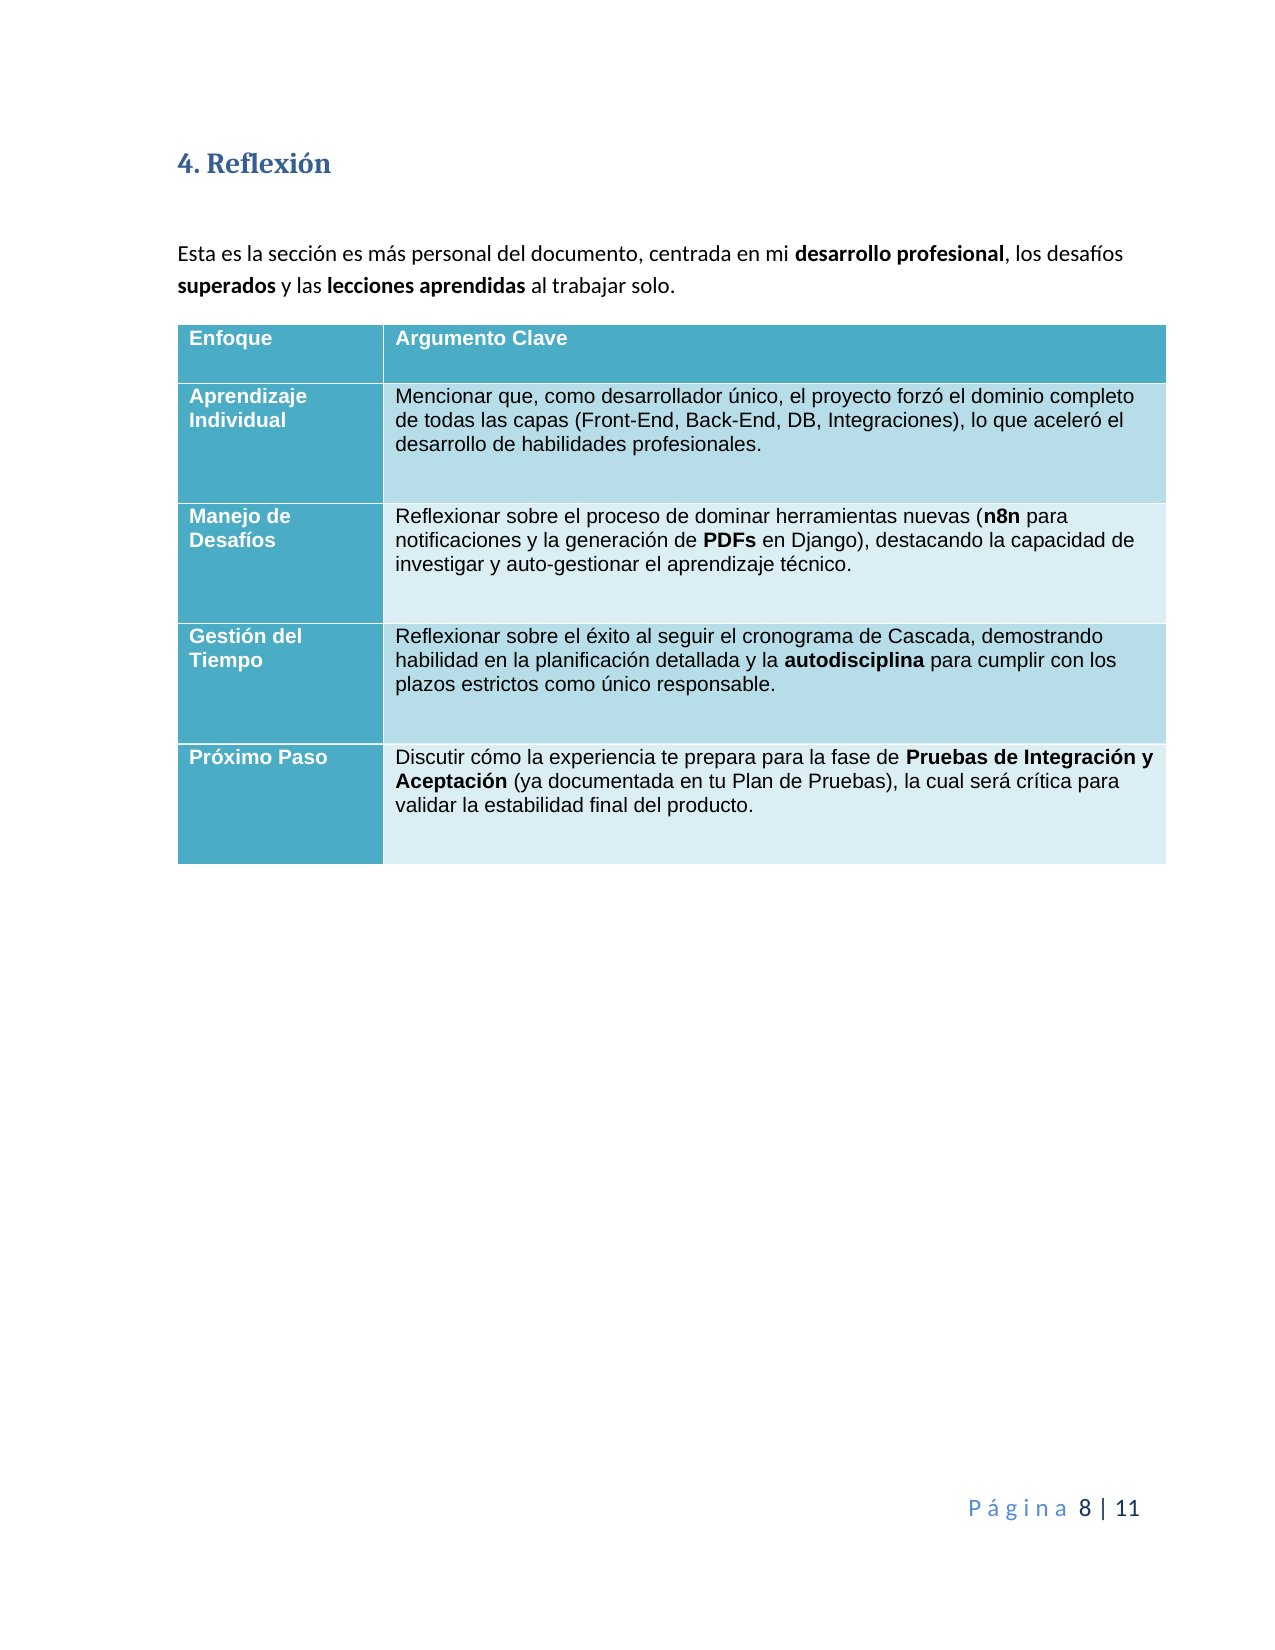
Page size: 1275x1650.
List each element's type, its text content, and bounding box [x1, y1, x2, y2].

table_header Enfoque [178, 325, 383, 383]
table_cell Reflexionar sobre el éxito al seguir el cronograma de Cascada, demostrando habilidad en la planificación detallada y la autodisciplina para cumplir con los plazos estrictos como único responsable. [384, 624, 1166, 743]
subtitle 4. Reflexión [177, 148, 1167, 181]
table_cell Aprendizaje Individual [178, 384, 383, 503]
text Esta es la sección es más personal del documento, centrada en mi desarrollo profesional, los desafíos superados y las lecciones aprendidas al trabajar solo. [177, 239, 1167, 299]
table_cell Reflexionar sobre el proceso de dominar herramientas nuevas (n8n para notificaciones y la generación de PDFs en Django), destacando la capacidad de investigar y auto-gestionar el aprendizaje técnico. [384, 504, 1166, 623]
table_cell Próximo Paso [178, 745, 383, 864]
table_cell Manejo de Desafíos [178, 504, 383, 623]
table_cell Mencionar que, como desarrollador único, el proyecto forzó el dominio completo de todas las capas (Front-End, Back-End, DB, Integraciones), lo que aceleró el desarrollo de habilidades profesionales. [384, 384, 1166, 503]
table_cell Gestión del Tiempo [178, 624, 383, 743]
table_header Argumento Clave [384, 325, 1166, 383]
table_cell Discutir cómo la experiencia te prepara para la fase de Pruebas de Integración y Aceptación (ya documentada en tu Plan de Pruebas), la cual será crítica para validar la estabilidad final del producto. [384, 745, 1166, 864]
